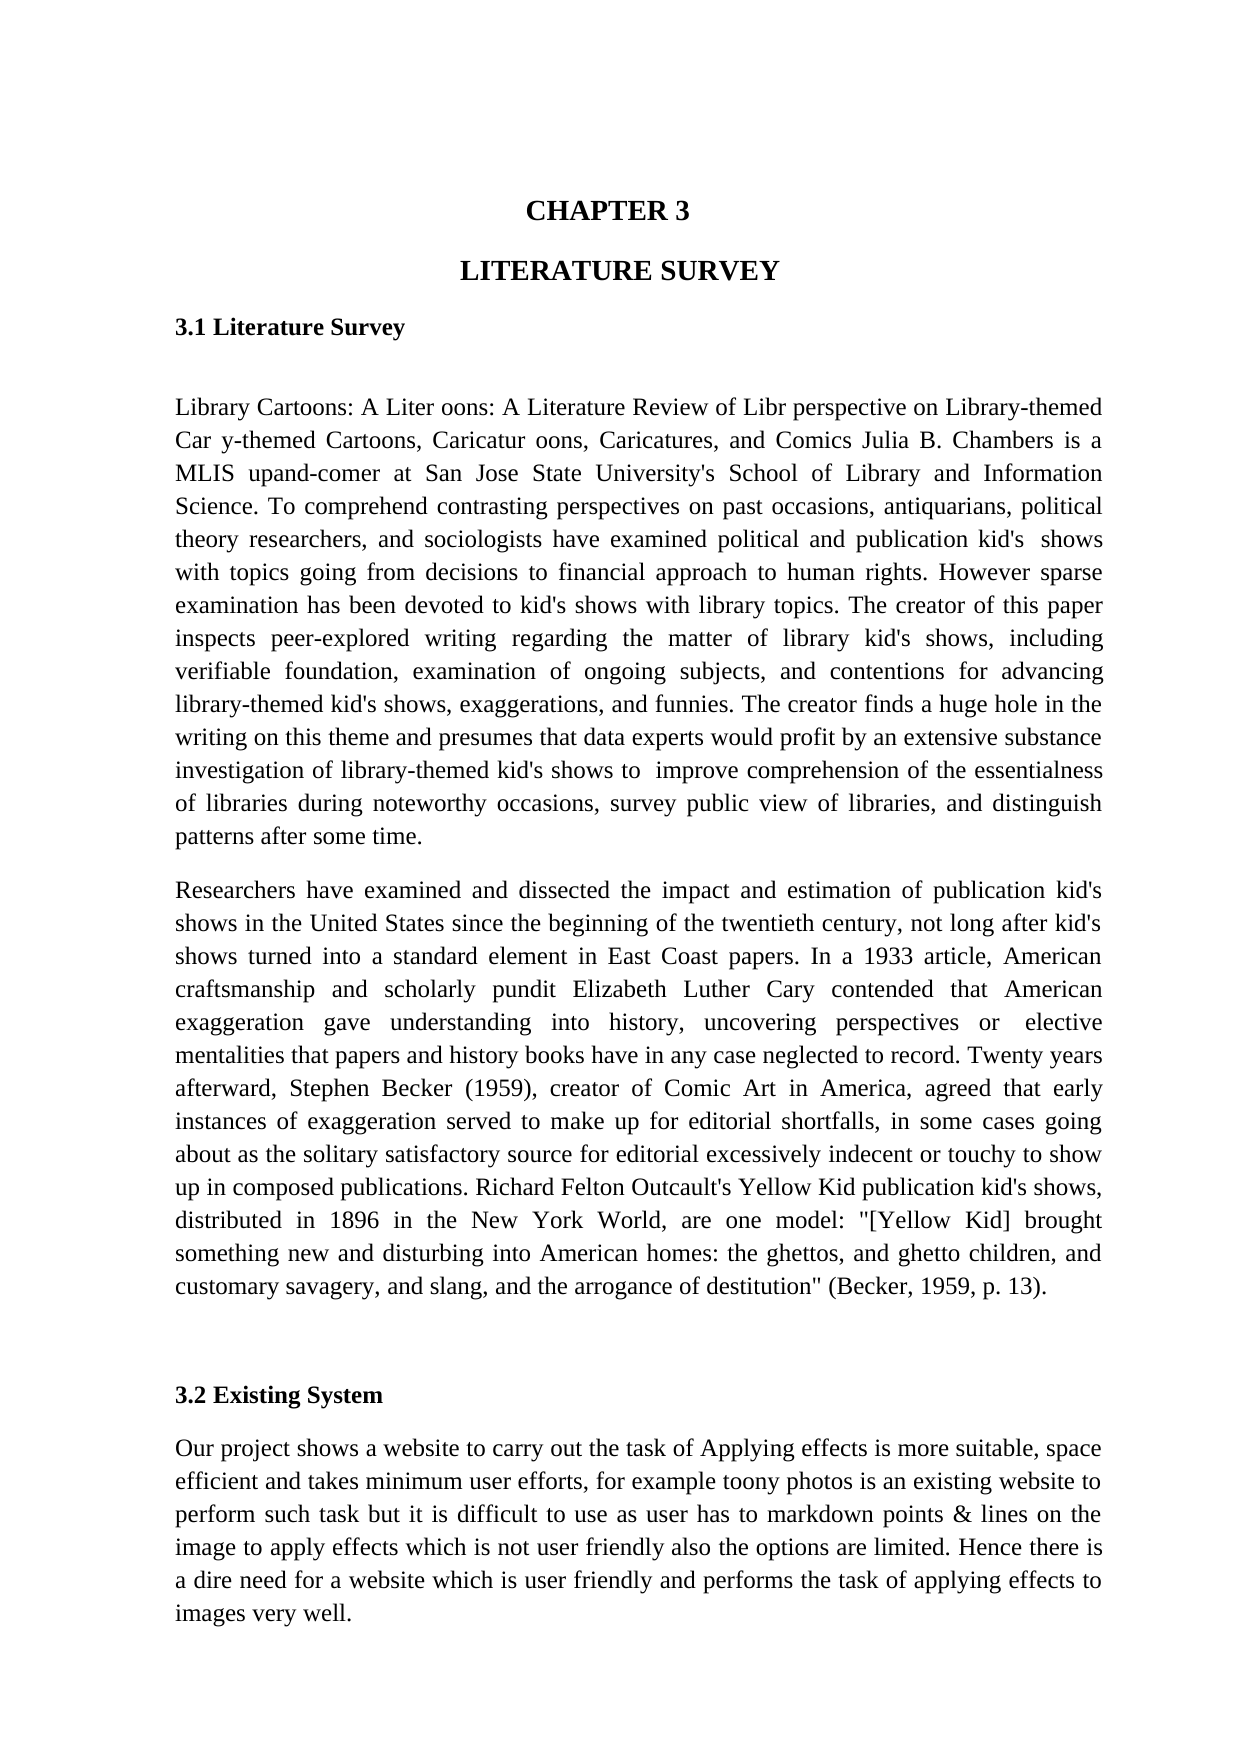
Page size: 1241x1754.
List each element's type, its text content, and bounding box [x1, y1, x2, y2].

subtitle Existing System [175, 1380, 1117, 1408]
text Researchers have examined and dissected the impact and estimation of publication kid's shows in the United States since the beginning of the twentieth century, not long after kid's shows turned into a standard element in East Coast papers. In a 1933 article, American craftsmanship and scholarly pundit Elizabeth Luther Cary contended that American exaggeration gave understanding into history, uncovering perspectives or elective mentalities that papers and history books have in any case neglected to record. Twenty years afterward, Stephen Becker (1959), creator of Comic Art in America, agreed that early instances of exaggeration served to make up for editorial shortfalls, in some cases going about as the solitary satisfactory source for editorial excessively indecent or touchy to show up in composed publications. Richard Felton Outcault's Yellow Kid publication kid's shows, distributed in 1896 in the New York World, are one model: "[Yellow Kid] brought something new and disturbing into American homes: the ghettos, and ghetto children, and customary savagery, and slang, and the arrogance of destitution" (Becker, 1959, p. 13). [175, 875, 1103, 1300]
list Literature Survey [175, 312, 408, 341]
text Our project shows a website to carry out the task of Applying effects is more suitable, space efficient and takes minimum user efforts, for example toony photos is an existing website to perform such task but it is difficult to use as user has to markdown points & lines on the image to apply effects which is not user friendly also the options are limited. Hence there is a dire need for a website which is user friendly and performs the task of applying effects to images very well. [175, 1433, 1103, 1627]
text Library Cartoons: A Liter oons: A Literature Review of Libr perspective on Library-themed Car y-themed Cartoons, Caricatur oons, Caricatures, and Comics Julia B. Chambers is a MLIS upand-comer at San Jose State University's School of Library and Information Science. To comprehend contrasting perspectives on past occasions, antiquarians, political theory researchers, and sociologists have examined political and publication kid's shows with topics going from decisions to financial approach to human rights. However sparse examination has been devoted to kid's shows with library topics. The creator of this paper inspects peer-explored writing regarding the matter of library kid's shows, including verifiable foundation, examination of ongoing subjects, and contentions for advancing library-themed kid's shows, exaggerations, and funnies. The creator finds a huge hole in the writing on this theme and presumes that data experts would profit by an extensive substance investigation of library-themed kid's shows to improve comprehension of the essentialness of libraries during noteworthy occasions, survey public view of libraries, and distinguish patterns after some time. [175, 392, 1103, 850]
subtitle CHAPTER 3 LITERATURE SURVEY [460, 193, 780, 287]
